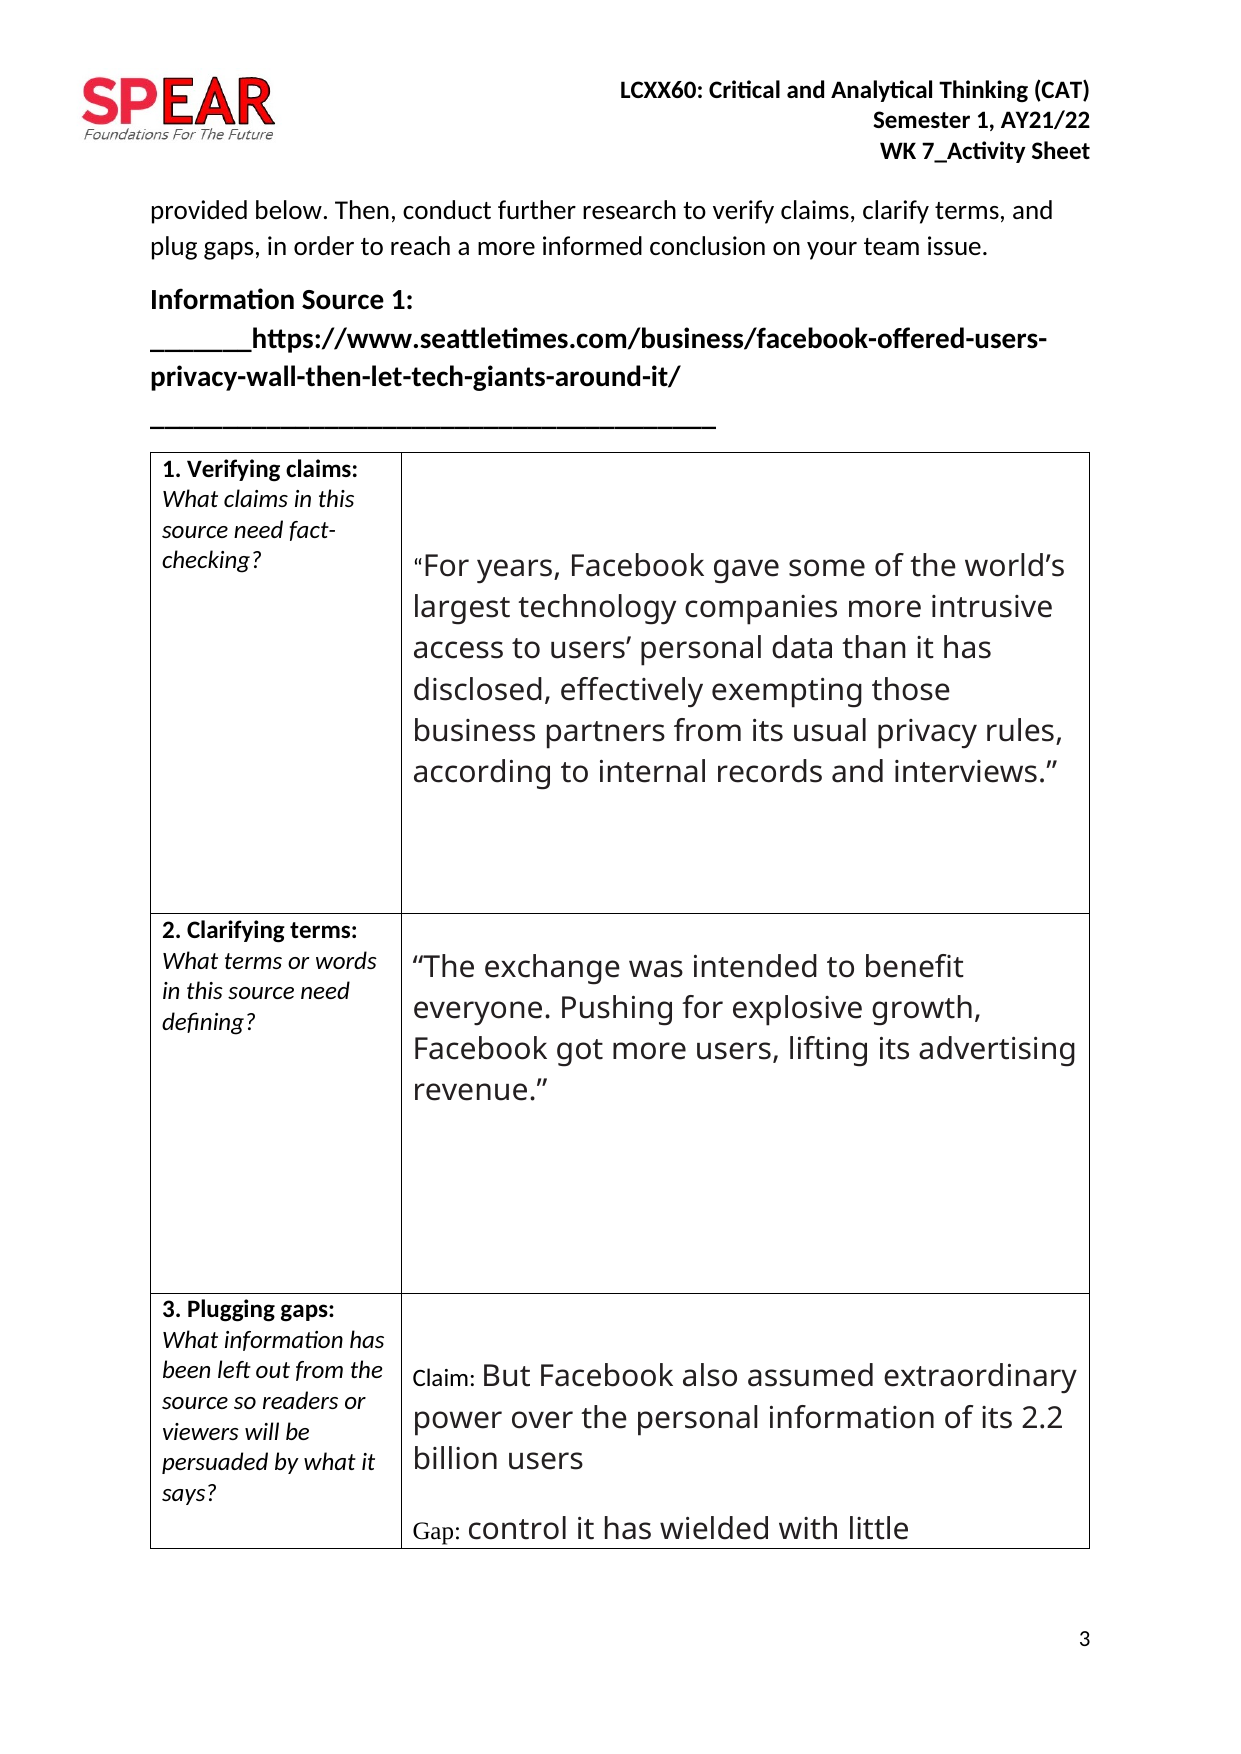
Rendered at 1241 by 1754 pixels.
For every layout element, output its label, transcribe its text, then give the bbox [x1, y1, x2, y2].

table_header “For years, Facebook gave some of the world’s largest technology companies more intrusive access to users’ personal data than it has disclosed, effectively exempting those business partners from its usual privacy rules, according to internal records and interviews.” [402, 453, 1089, 913]
text Information Source 1: _______https://www.seattletimes.com/business/facebook-offered-users-privacy-wall-then-let-tech-giants-around-it/_______________________________________ [150, 281, 1090, 432]
table_header 1. Verifying claims: What claims in this source need fact-checking? [151, 453, 401, 913]
picture [76, 68, 283, 147]
table_cell “The exchange was intended to benefit everyone. Pushing for explosive growth, Facebook got more users, lifting its advertising revenue.” [402, 914, 1089, 1292]
table_cell 3. Plugging gaps: What information has been left out from the source so readers or viewers will be persuaded by what it says? [151, 1294, 401, 1548]
table_cell 2. Clarifying terms: What terms or words in this source need defining? [151, 914, 401, 1292]
